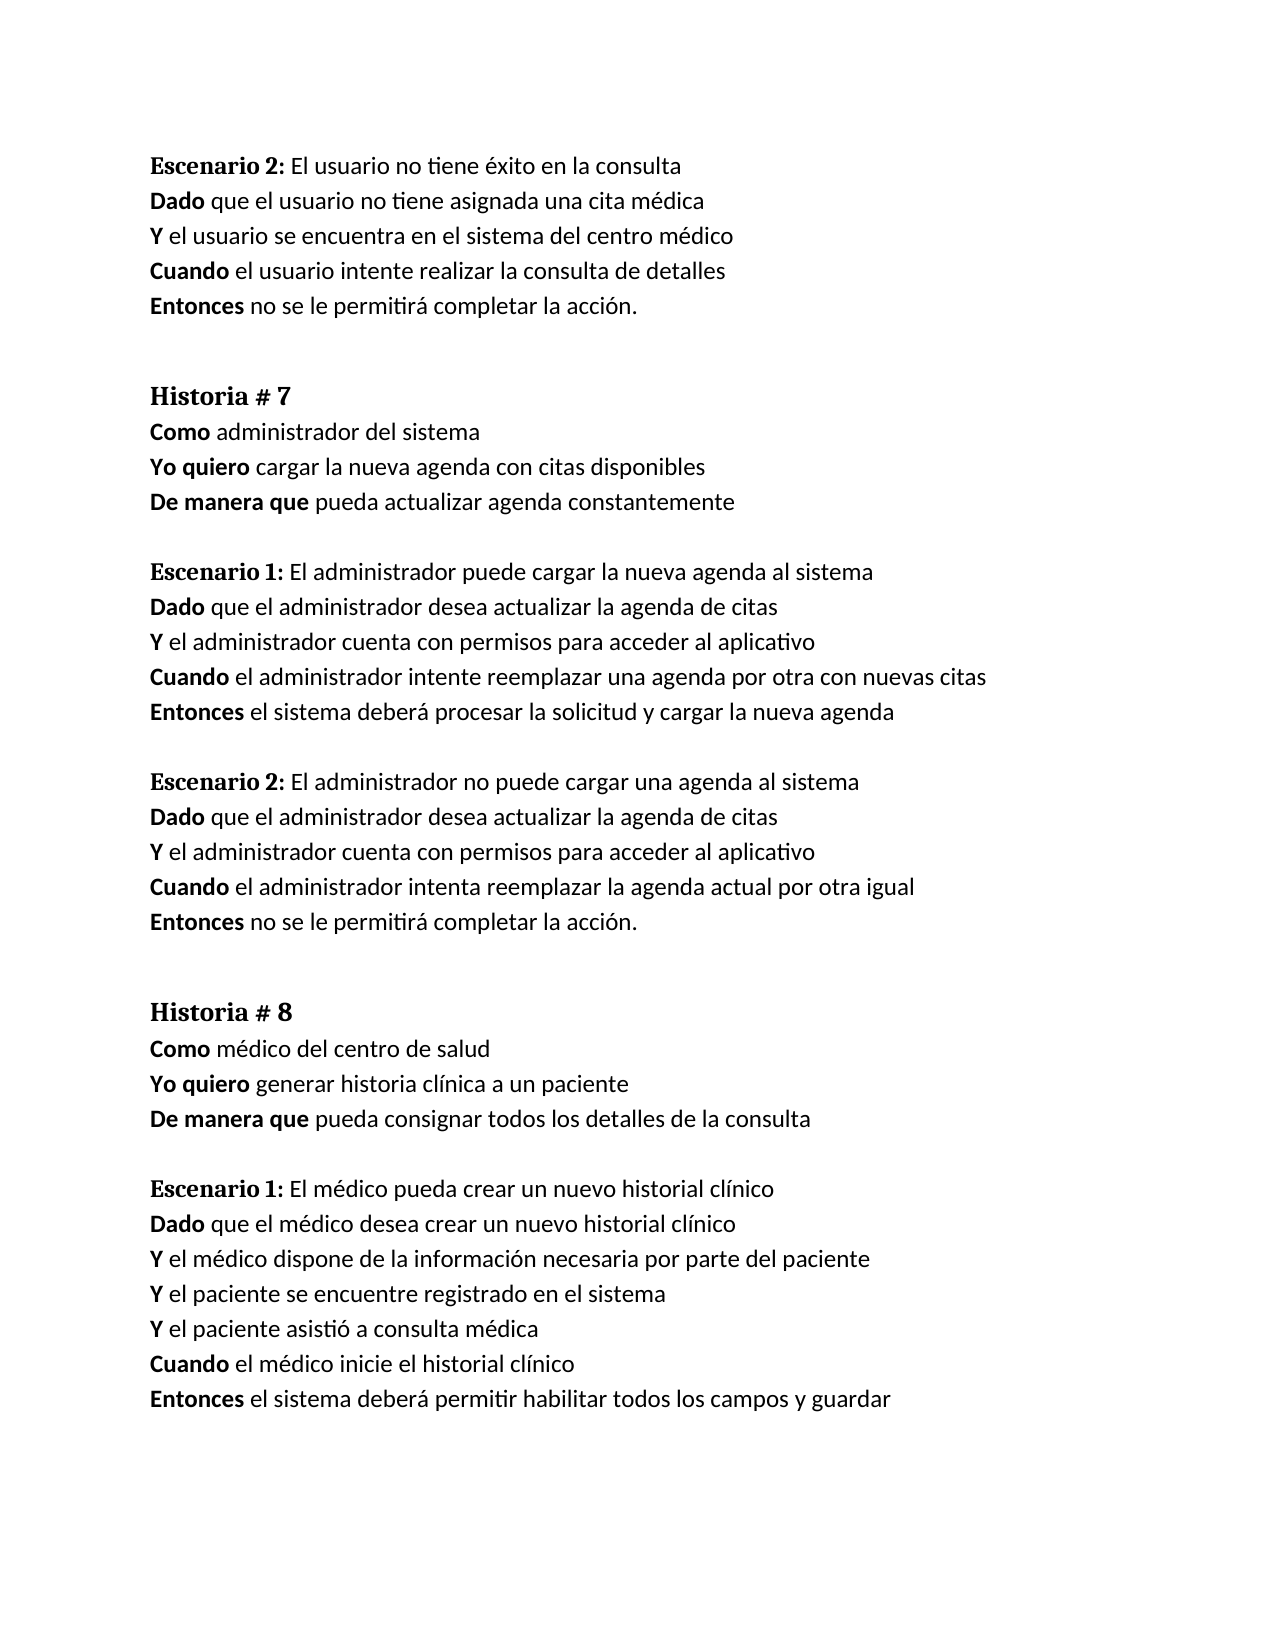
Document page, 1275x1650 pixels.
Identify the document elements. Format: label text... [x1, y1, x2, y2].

text Yo quiero cargar la nueva agenda con citas disponibles [150, 452, 1125, 482]
text Y el paciente se encuentre registrado en el sistema [150, 1278, 1125, 1309]
text Y el usuario se encuentra en el sistema del centro médico [150, 220, 1125, 251]
text Cuando el médico inicie el historial clínico [150, 1348, 1125, 1379]
text Dado que el médico desea crear un nuevo historial clínico [150, 1208, 1125, 1239]
text Dado que el administrador desea actualizar la agenda de citas [150, 592, 1125, 622]
text Cuando el administrador intenta reemplazar la agenda actual por otra igual [150, 872, 1125, 902]
subtitle Historia # 8 [150, 997, 1125, 1028]
text Escenario 2: El usuario no tiene éxito en la consulta [150, 150, 1125, 181]
subtitle Historia # 7 [150, 381, 1125, 412]
text Y el médico dispone de la información necesaria por parte del paciente [150, 1243, 1125, 1274]
text Dado que el administrador desea actualizar la agenda de citas [150, 802, 1125, 832]
text Entonces no se le permitirá completar la acción. [150, 907, 1125, 937]
text Cuando el usuario intente realizar la consulta de detalles [150, 255, 1125, 286]
text Dado que el usuario no tiene asignada una cita médica [150, 185, 1125, 216]
text Yo quiero generar historia clínica a un paciente [150, 1068, 1125, 1099]
text Y el paciente asistió a consulta médica [150, 1313, 1125, 1344]
text Como administrador del sistema [150, 417, 1125, 447]
text Escenario 1: El médico pueda crear un nuevo historial clínico [150, 1173, 1125, 1204]
text Y el administrador cuenta con permisos para acceder al aplicativo [150, 837, 1125, 867]
text Como médico del centro de salud [150, 1033, 1125, 1064]
text Y el administrador cuenta con permisos para acceder al aplicativo [150, 627, 1125, 657]
text Entonces el sistema deberá permitir habilitar todos los campos y guardar [150, 1383, 1125, 1414]
text Escenario 2: El administrador no puede cargar una agenda al sistema [150, 767, 1125, 797]
text Cuando el administrador intente reemplazar una agenda por otra con nuevas citas [150, 662, 1125, 692]
text Entonces el sistema deberá procesar la solicitud y cargar la nueva agenda [150, 697, 1125, 727]
text Escenario 1: El administrador puede cargar la nueva agenda al sistema [150, 557, 1125, 587]
text Entonces no se le permitirá completar la acción. [150, 290, 1125, 321]
text De manera que pueda actualizar agenda constantemente [150, 487, 1125, 517]
text De manera que pueda consignar todos los detalles de la consulta [150, 1103, 1125, 1134]
